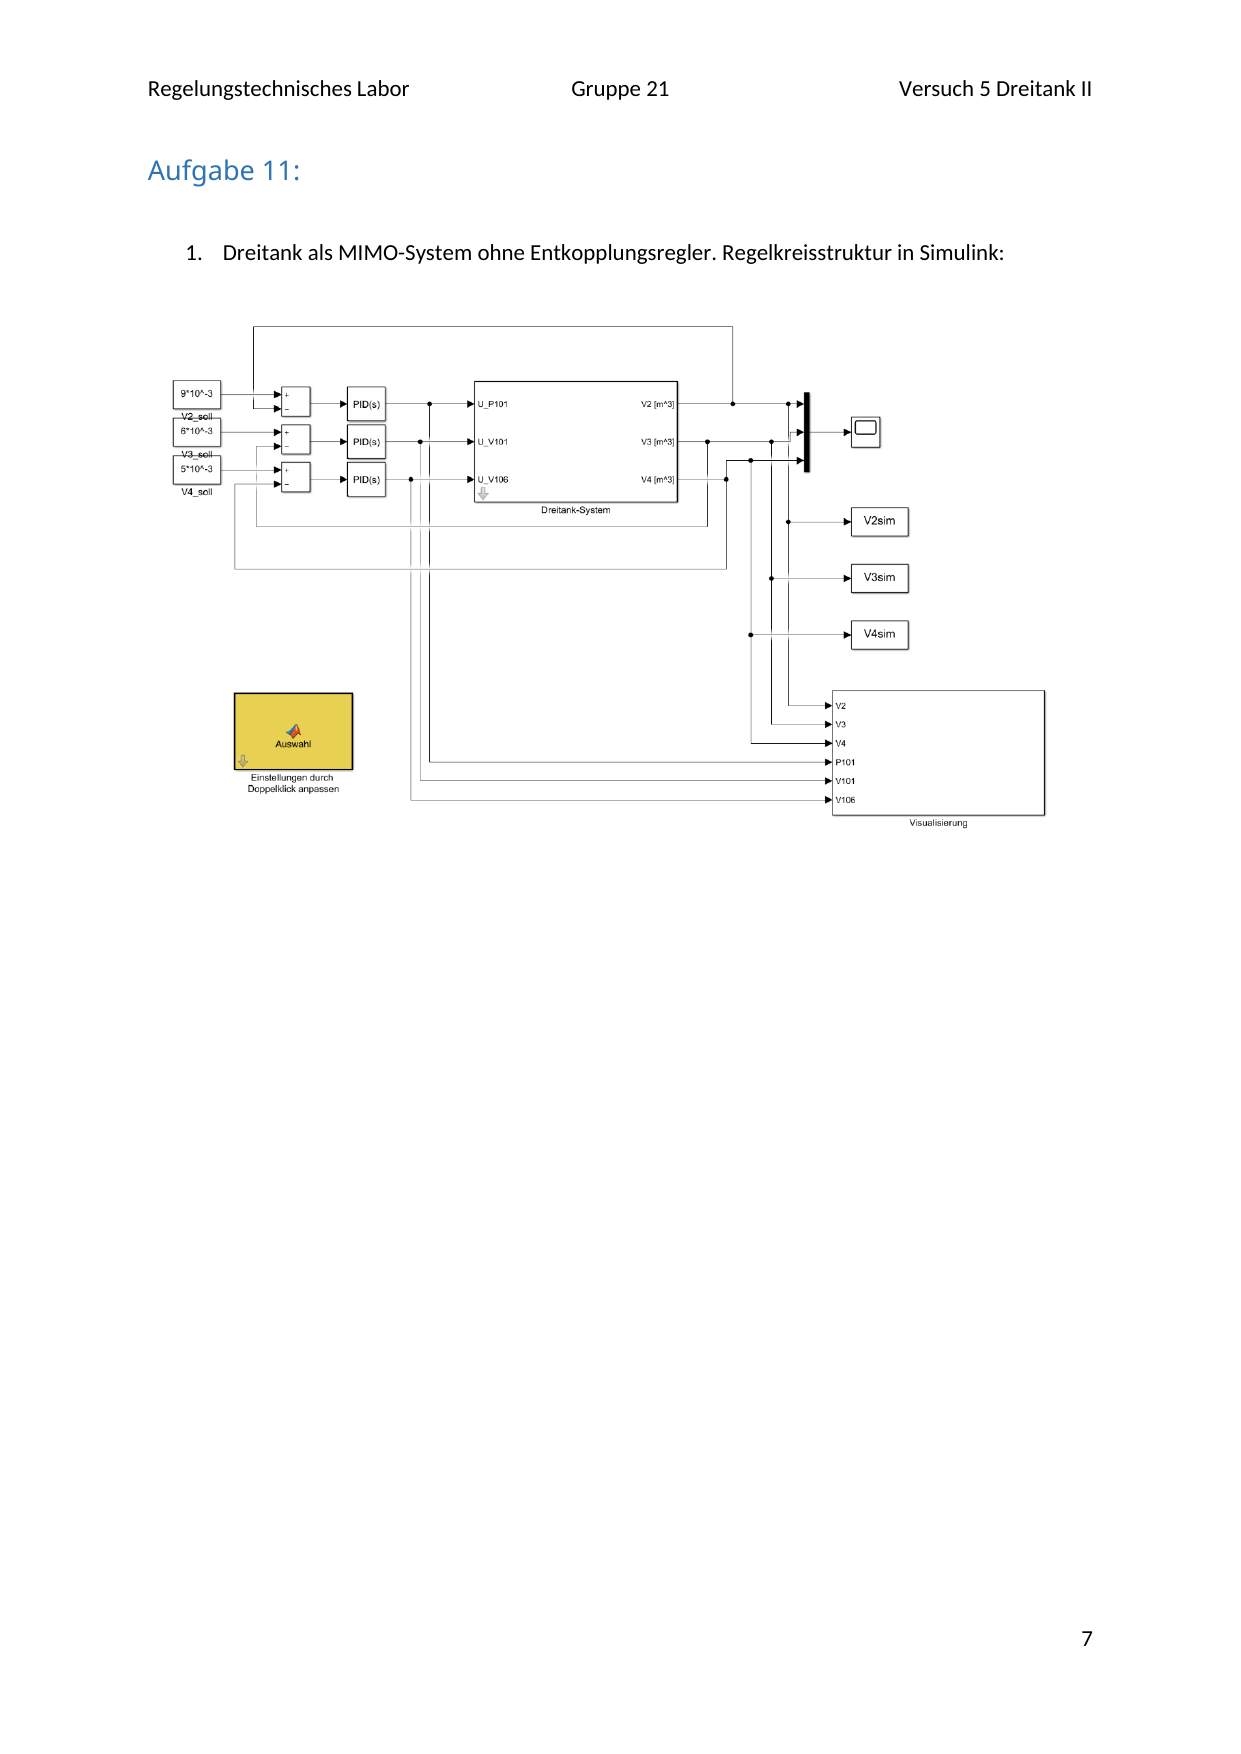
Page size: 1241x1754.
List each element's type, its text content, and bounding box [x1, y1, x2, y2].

picture [147, 296, 1093, 869]
list Dreitank als MIMO-System ohne Entkopplungsregler. Regelkreisstruktur in Simulink: [185, 238, 1093, 266]
subtitle Aufgabe 11: [148, 152, 1093, 189]
